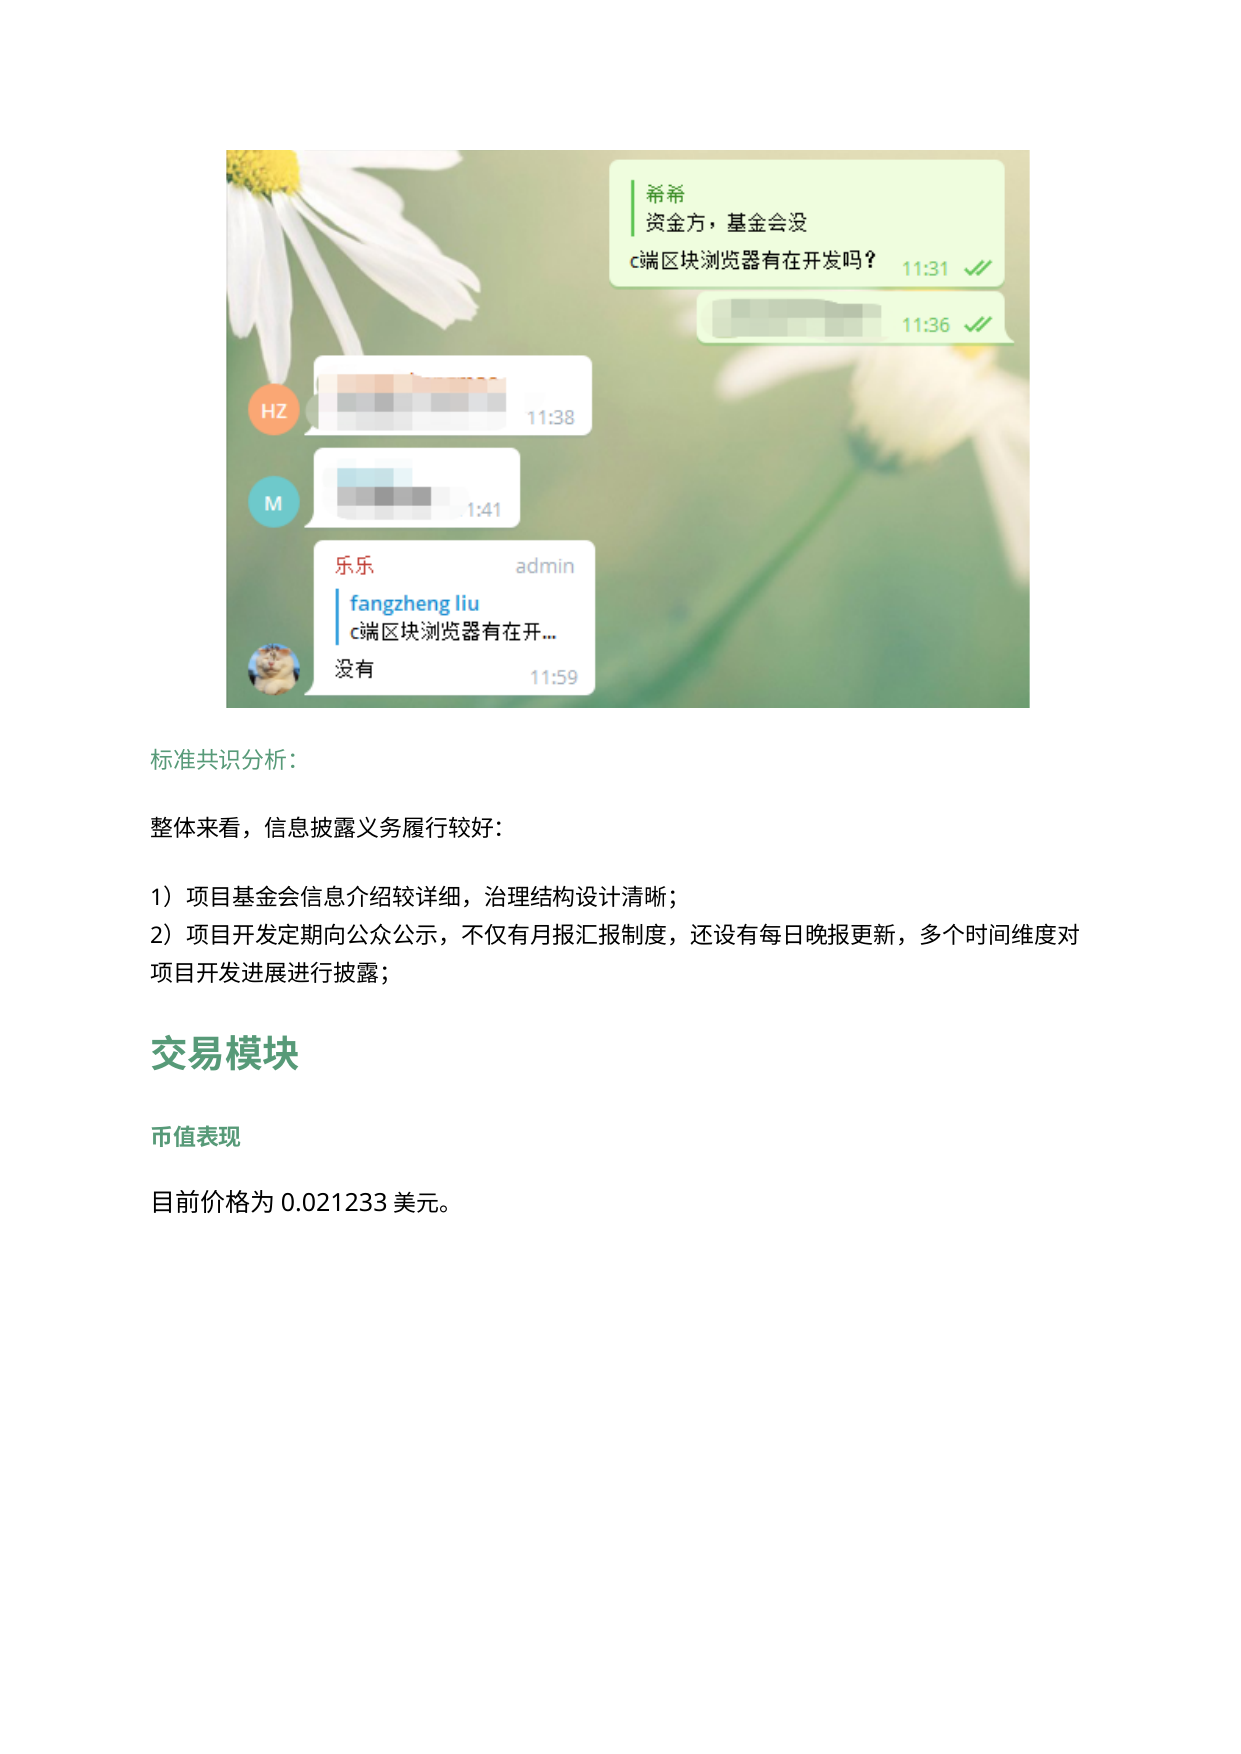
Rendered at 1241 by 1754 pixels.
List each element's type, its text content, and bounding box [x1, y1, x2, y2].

text 1）项目基金会信息介绍较详细，治理结构设计清晰； [150, 878, 1090, 912]
text 标准共识分析： [150, 742, 1090, 775]
picture [225, 150, 1030, 708]
text 2）项目开发定期向公众公示，不仅有月报汇报制度，还设有每日晚报更新，多个时间维度对项目开发进展进行披露； [150, 917, 1090, 988]
text 交易模块 [150, 1023, 1090, 1078]
text 目前价格为 0.021233 美元。 [150, 1182, 1090, 1218]
text 整体来看，信息披露义务履行较好： [150, 810, 1090, 843]
subtitle 币值表现 [150, 1119, 1090, 1152]
